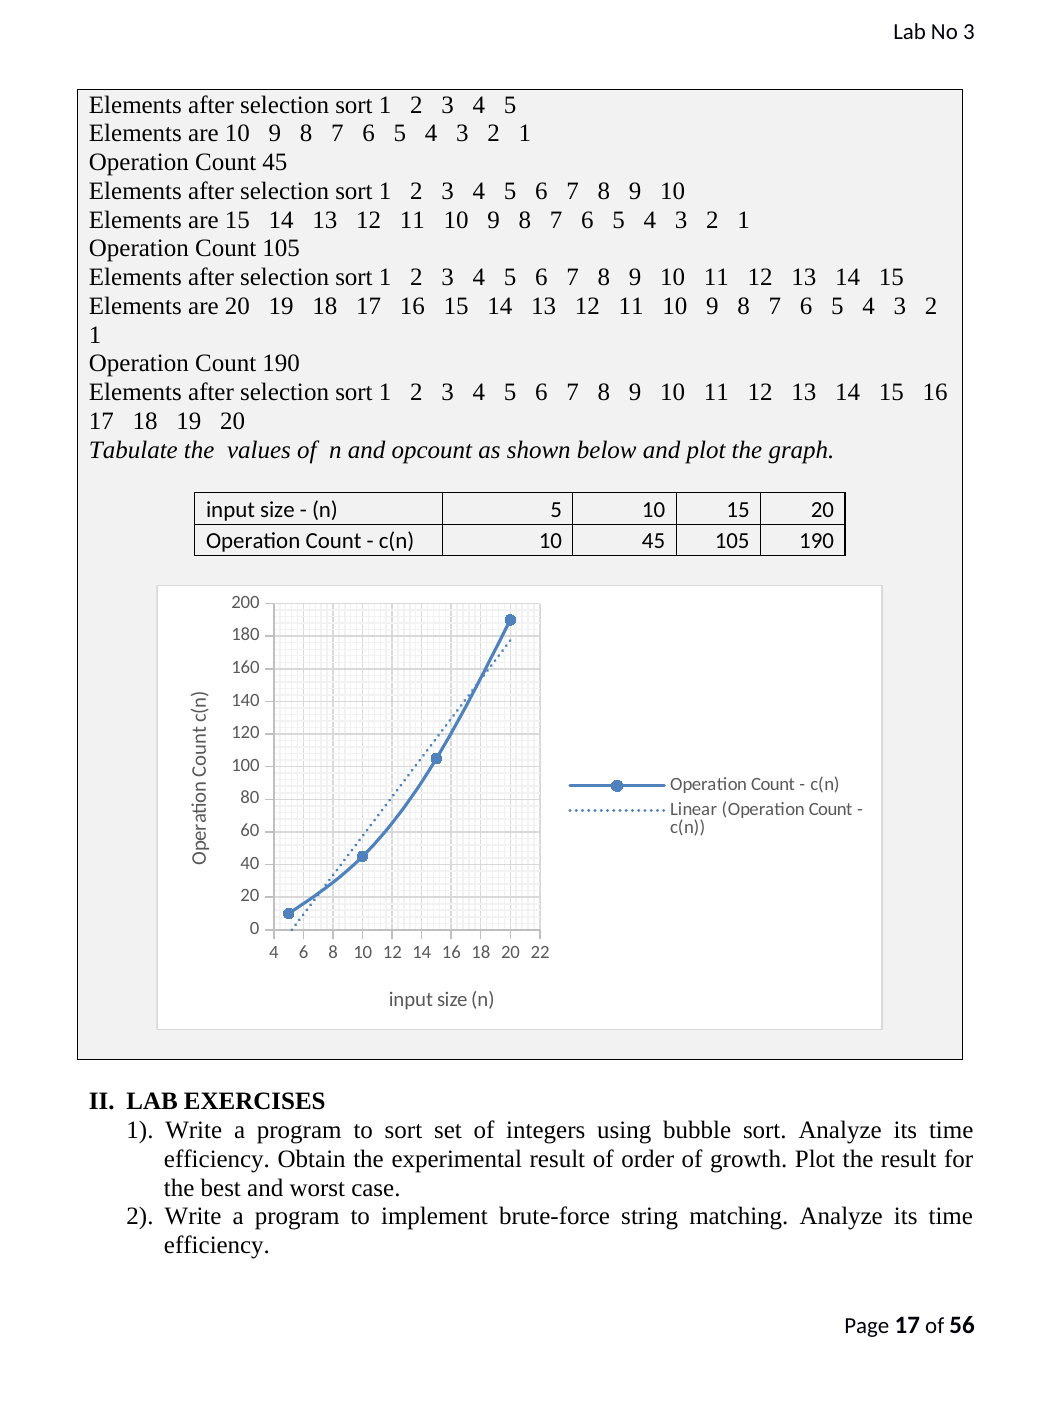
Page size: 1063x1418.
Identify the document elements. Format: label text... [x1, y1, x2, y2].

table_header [78, 90, 962, 1059]
list LAB EXERCISES [89, 1086, 974, 1115]
text 2). Write a program to implement brute-force string matching. Analyze its time efficiency. [126, 1201, 974, 1259]
text 1). Write a program to sort set of integers using bubble sort. Analyze its time efficiency. Obtain the experimental result of order of growth. Plot the result for the best and worst case. [126, 1115, 974, 1201]
